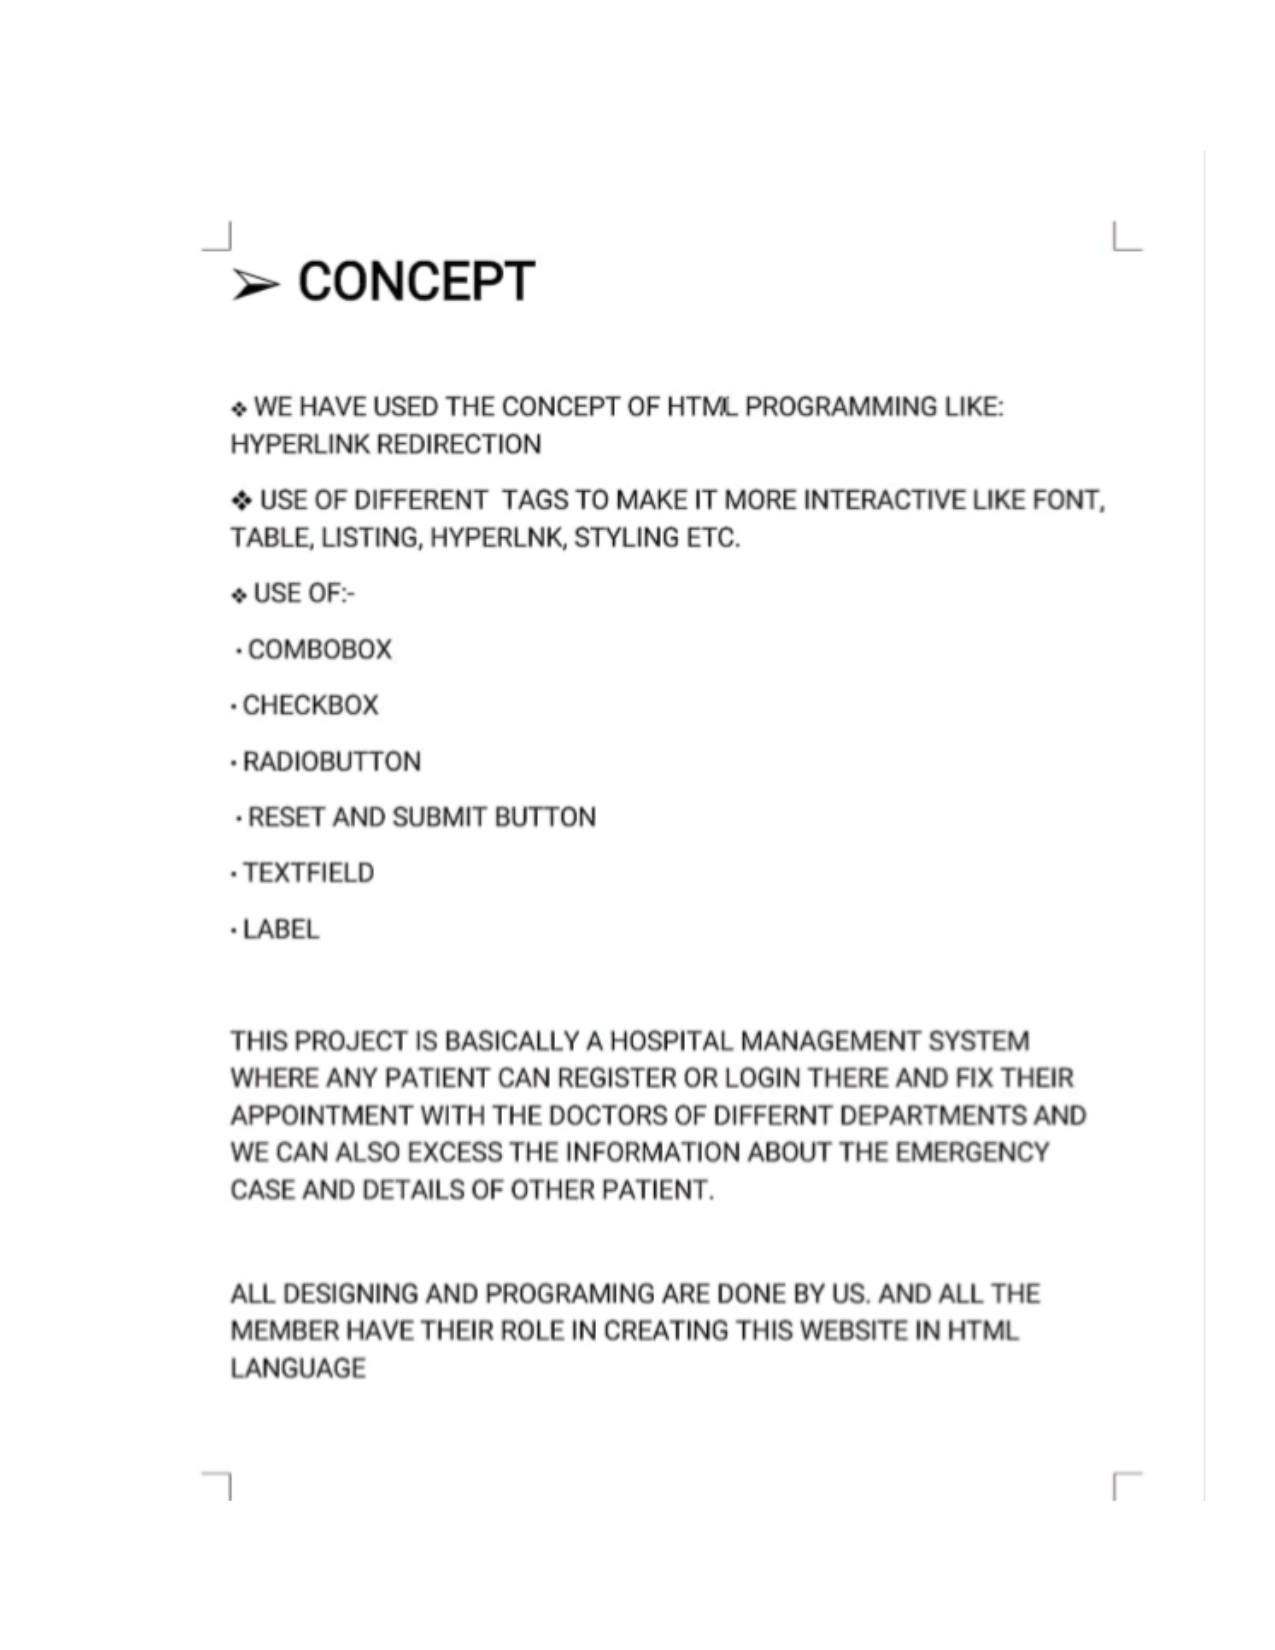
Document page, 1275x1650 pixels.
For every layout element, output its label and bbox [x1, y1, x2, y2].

picture [150, 150, 1206, 1501]
